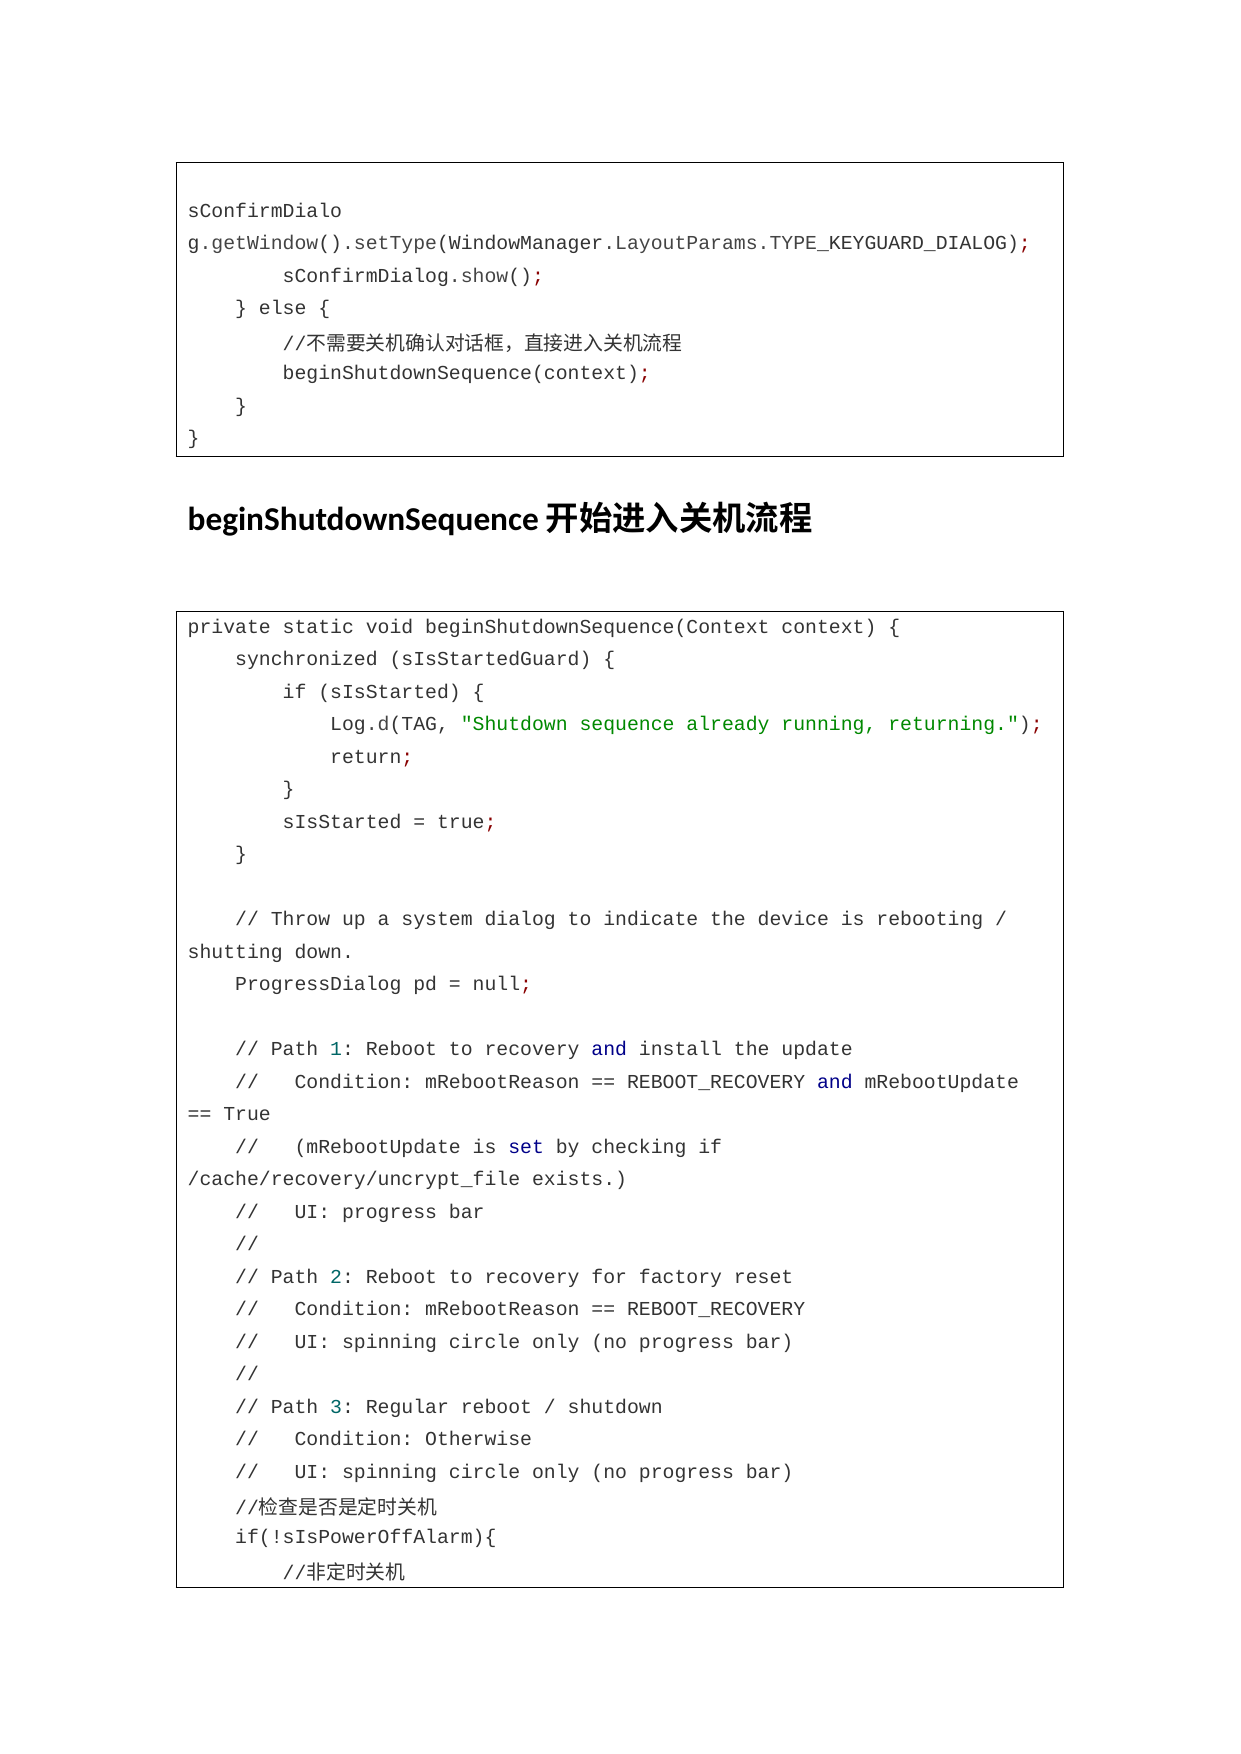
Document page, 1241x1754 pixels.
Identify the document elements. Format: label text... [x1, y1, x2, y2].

subtitle beginShutdownSequence开始进入关机流程 [187, 484, 1053, 549]
